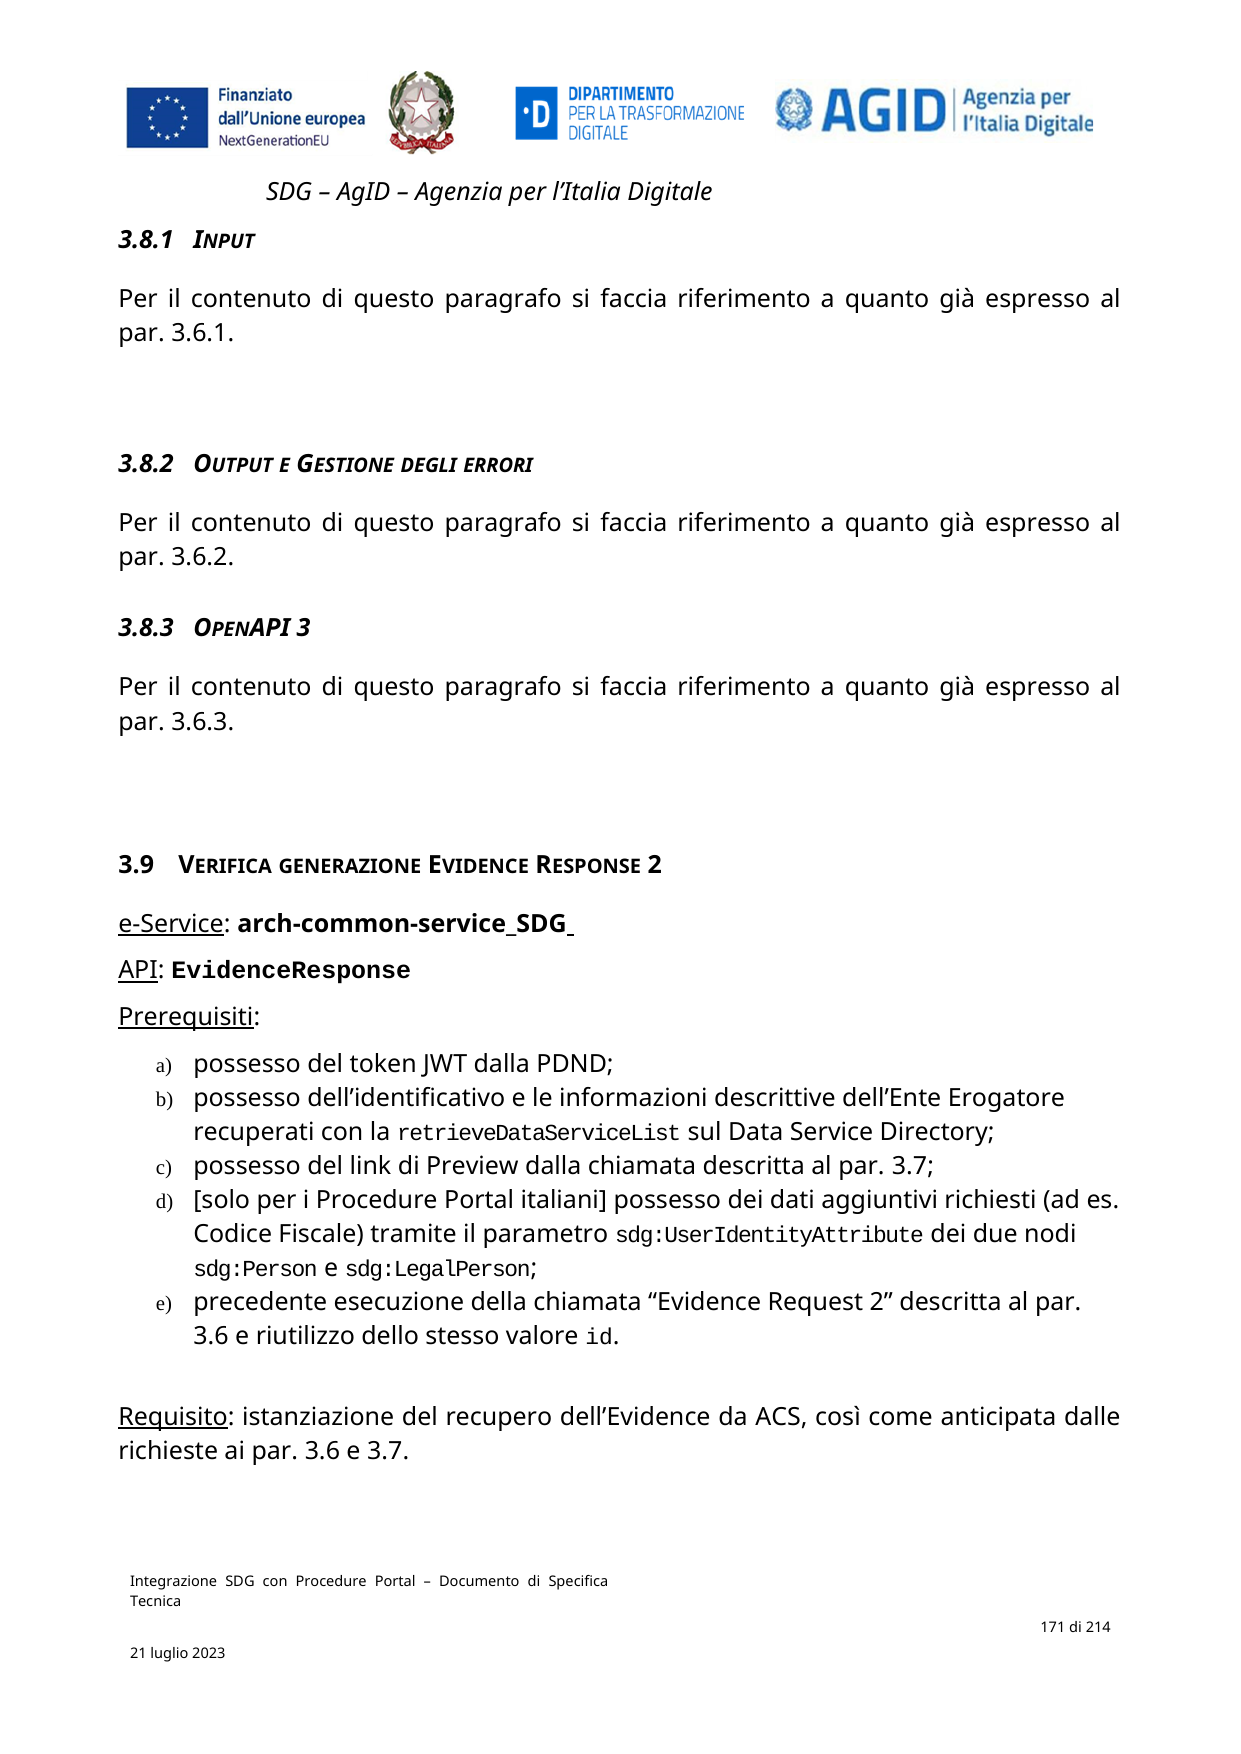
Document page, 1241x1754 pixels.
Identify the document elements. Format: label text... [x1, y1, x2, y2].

list [solo per i Procedure Portal italiani] possesso dei dati aggiuntivi richiesti (ad es. Codice Fiscale) tramite il parametro sdg:UserIdentityAttribute dei due nodi sdg:Person e sdg:LegalPerson; [156, 1181, 1122, 1284]
subtitle Output e Gestione degli errori [118, 445, 1122, 479]
list possesso dell’identificativo e le informazioni descrittive dell’Ente Erogatore recuperati con la retrieveDataServiceList sul Data Service Directory; [156, 1079, 1122, 1147]
subtitle OpenAPI 3 [118, 610, 1122, 644]
text API: EvidenceResponse [118, 952, 1122, 986]
text Requisito: istanziazione del recupero dell’Evidence da ACS, così come anticipata dalle richieste ai par. 3.6 e 3.7. [118, 1398, 1122, 1466]
text Prerequisiti: [118, 999, 1122, 1033]
text Per il contenuto di questo paragrafo si faccia riferimento a quanto già espresso al par. 3.6.2. [118, 504, 1122, 572]
text Per il contenuto di questo paragrafo si faccia riferimento a quanto già espresso al par. 3.6.1. [118, 281, 1122, 349]
list possesso del token JWT dalla PDND; [156, 1045, 1122, 1079]
text e-Service: arch-common-service_SDG [118, 905, 1122, 939]
list precedente esecuzione della chiamata “Evidence Request 2” descritta al par. 3.6 e riutilizzo dello stesso valore id. [156, 1284, 1122, 1352]
subtitle Input [118, 222, 1122, 256]
text Per il contenuto di questo paragrafo si faccia riferimento a quanto già espresso al par. 3.6.3. [118, 669, 1122, 737]
subtitle Verifica generazione Evidence Response 2 [118, 846, 1122, 880]
list possesso del link di Preview dalla chiamata descritta al par. 3.7; [156, 1147, 1122, 1181]
picture [118, 71, 1094, 157]
